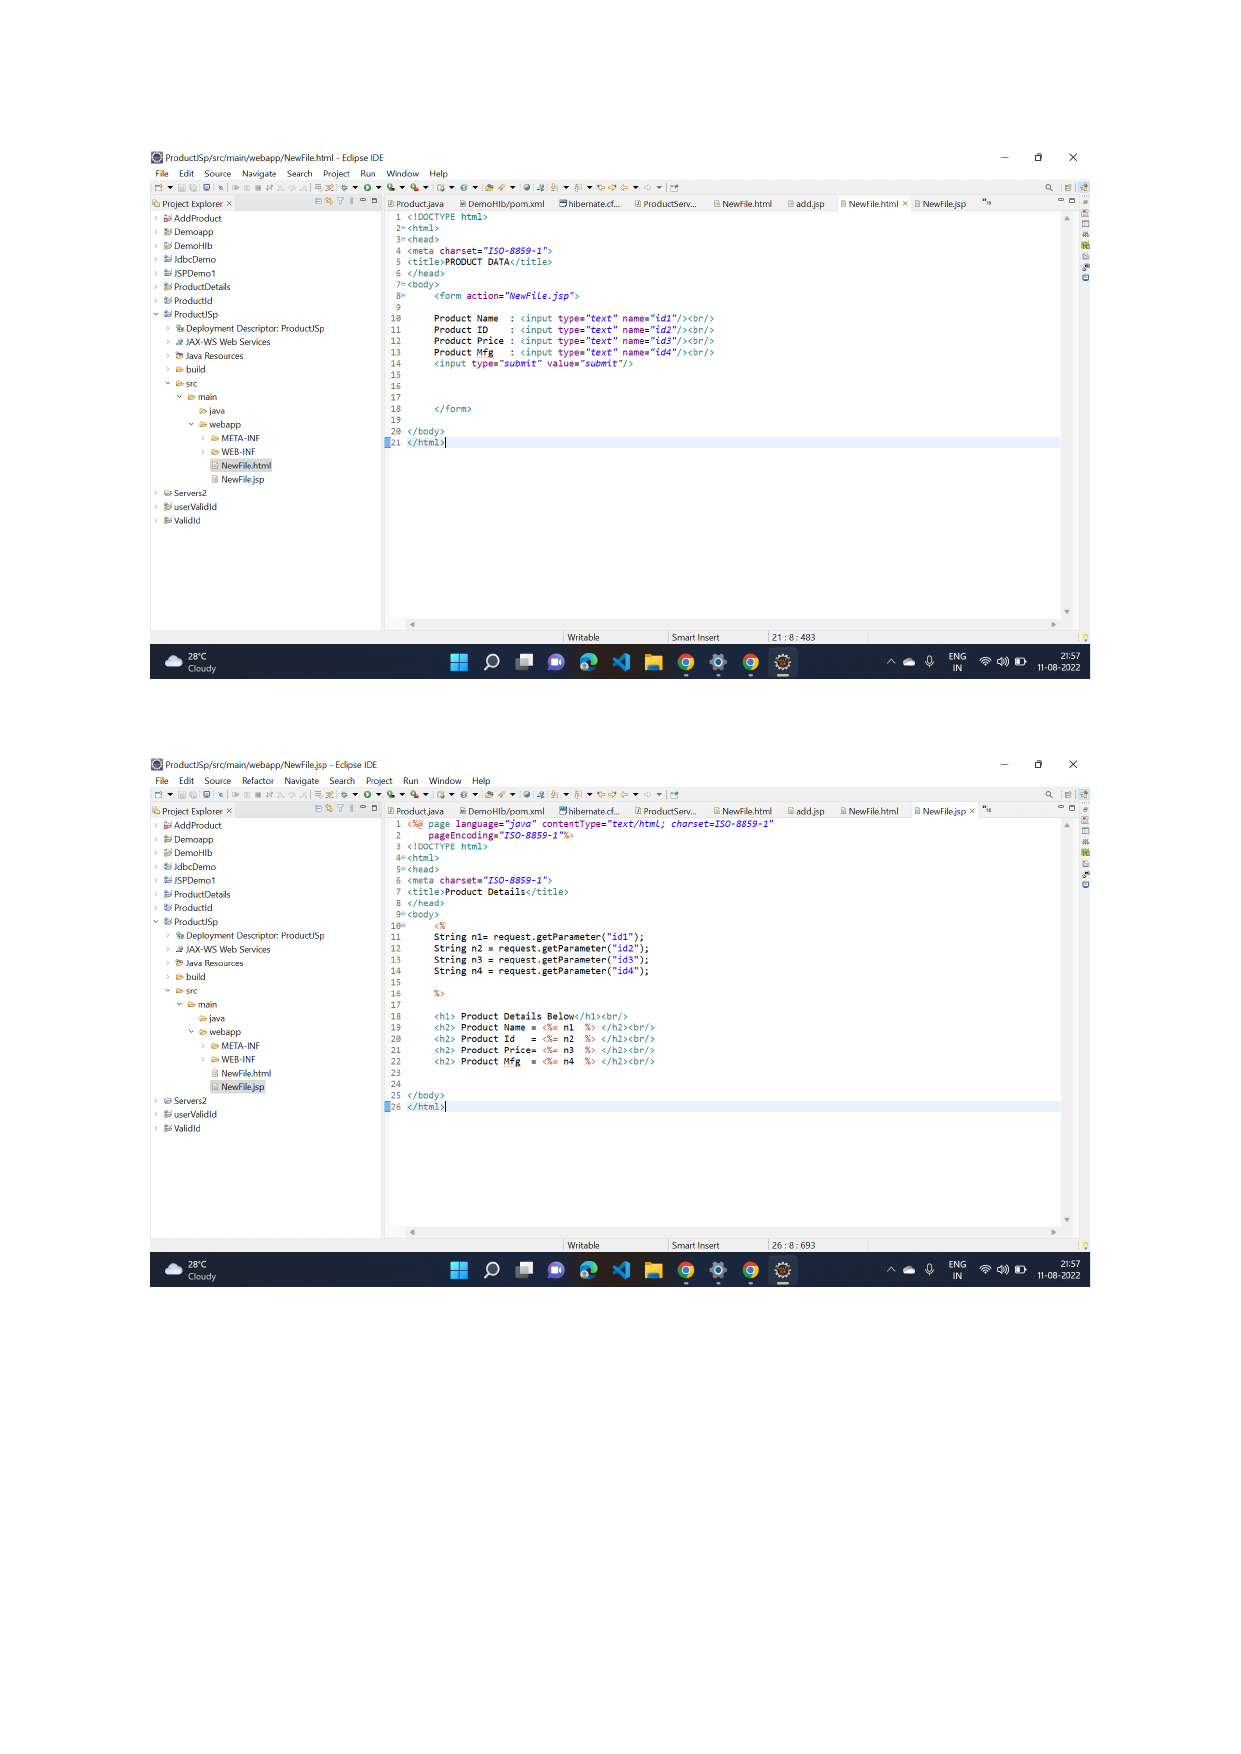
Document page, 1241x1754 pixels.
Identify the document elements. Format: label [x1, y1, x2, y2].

picture [150, 757, 1091, 1287]
picture [150, 150, 1091, 679]
